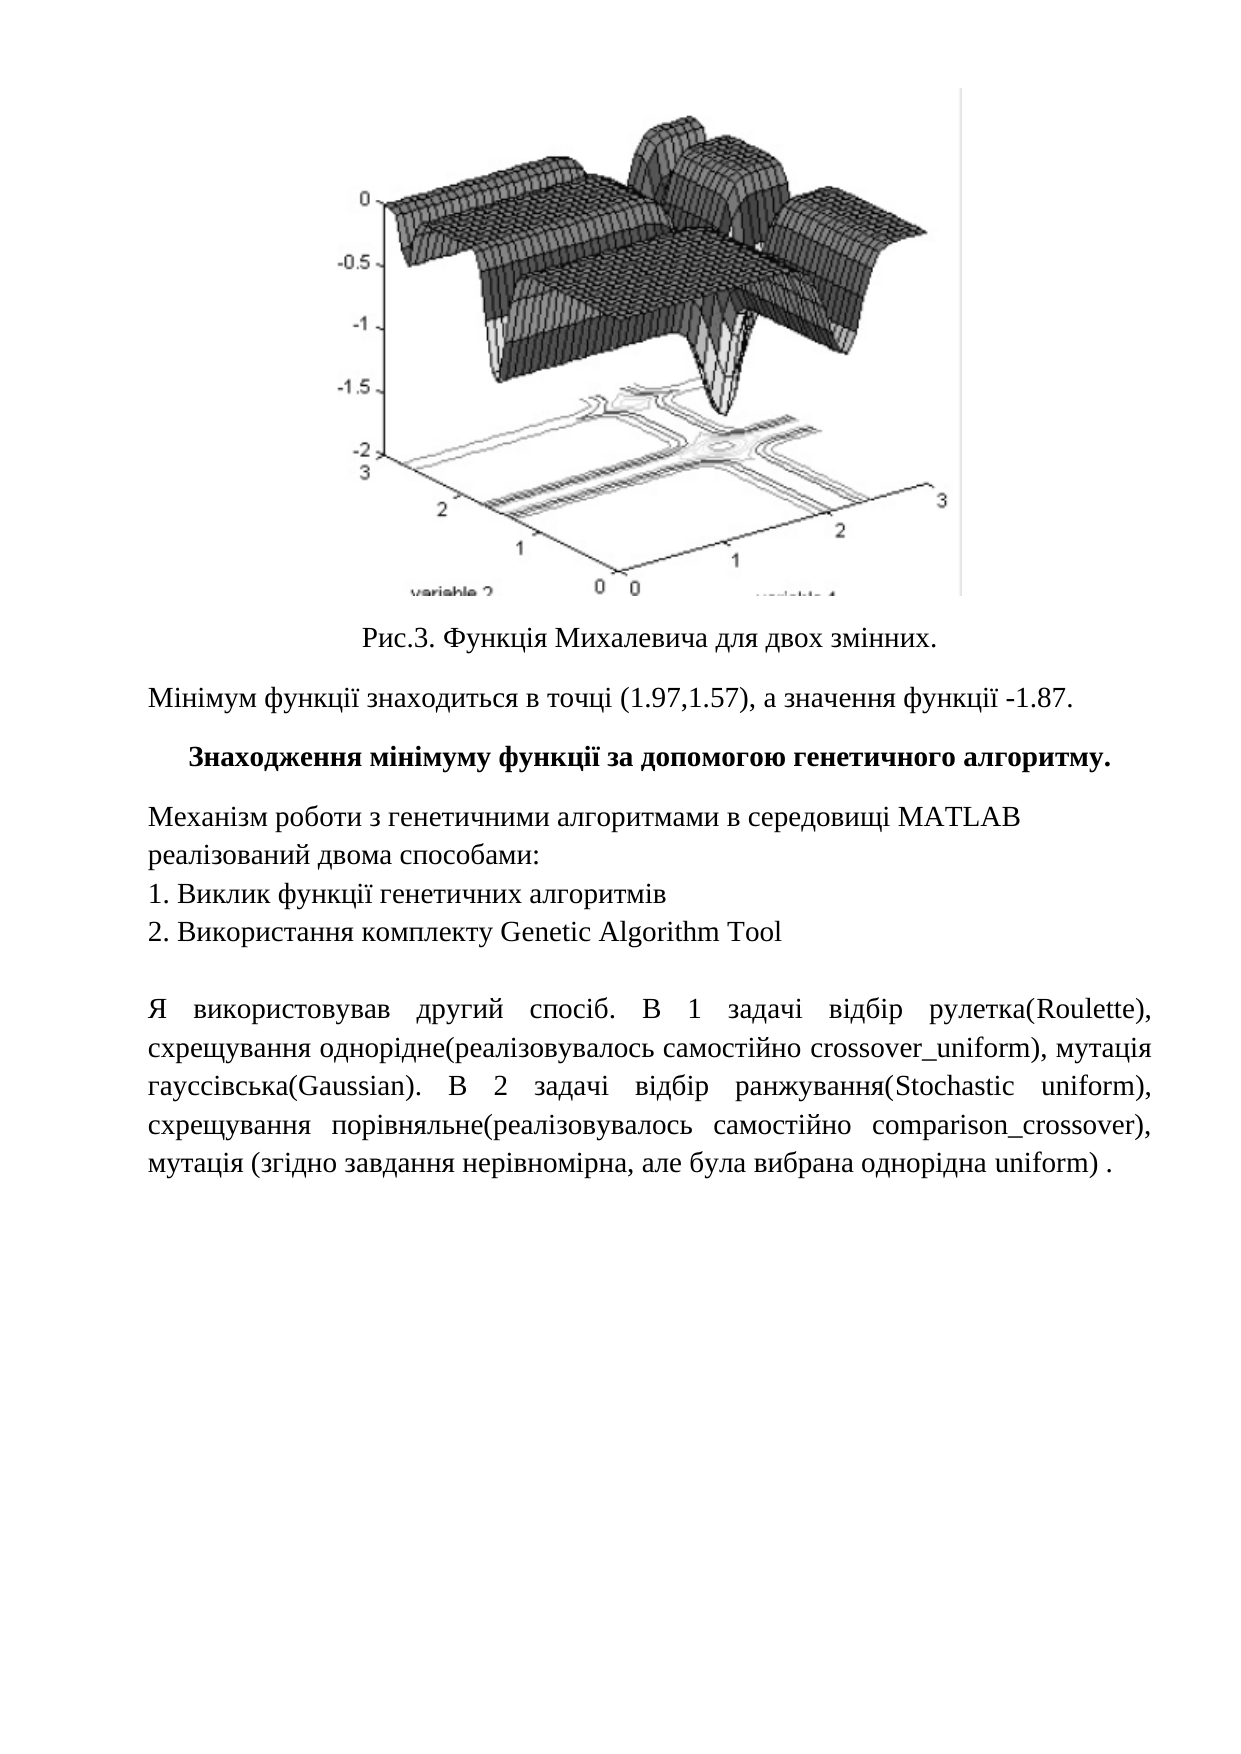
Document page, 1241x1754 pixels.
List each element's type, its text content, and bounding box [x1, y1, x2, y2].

text Механізм роботи з генетичними алгоритмами в середовищі MATLAB реалізований двома способами: 1. Виклик функції генетичних алгоритмів 2. Використання комплекту Genetic Algorithm Tool [148, 799, 1152, 948]
text Мінімум функції знаходиться в точці (1.97,1.57), а значення функції -1.87. [148, 680, 1152, 713]
text Рис.3. Функція Михалевича для двох змінних. [148, 621, 1152, 654]
picture [337, 88, 962, 596]
text Я використовував другий спосіб. В 1 задачі відбір рулетка(Roulette), схрещування однорідне(реалізовувалось самостійно crossover_uniform), мутація гауссівська(Gaussian). В 2 задачі відбір ранжування(Stochastic uniform), схрещування порівняльне(реалізовувалось самостійно comparison_crossover), мутація (згідно завдання нерівномірна, але була вибрана однорідна uniform) . [148, 991, 1152, 1179]
text Знаходження мінімуму функції за допомогою генетичного алгоритму. [148, 739, 1152, 773]
